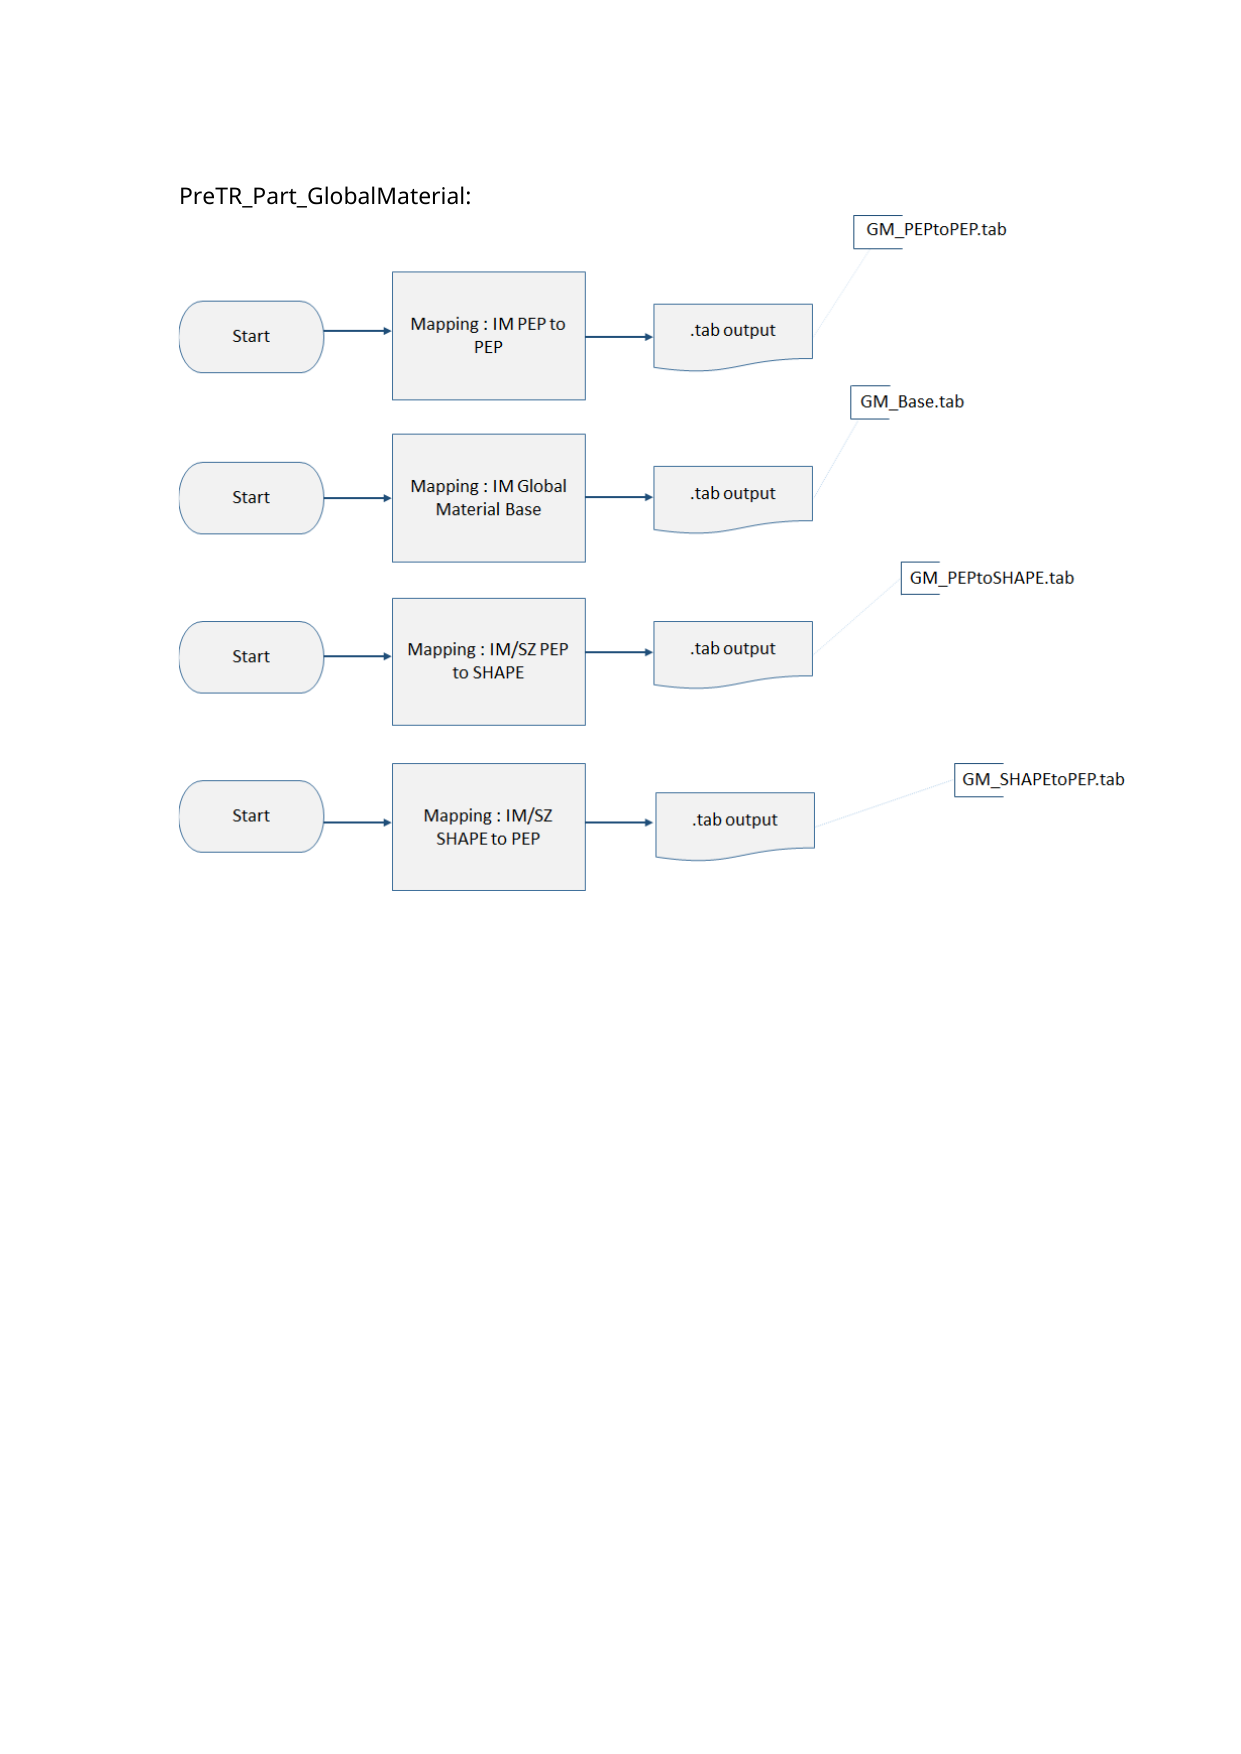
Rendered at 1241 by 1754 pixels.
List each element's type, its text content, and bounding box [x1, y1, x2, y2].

text PreTR_Part_GlobalMaterial: [179, 180, 1137, 211]
picture [178, 211, 1137, 891]
